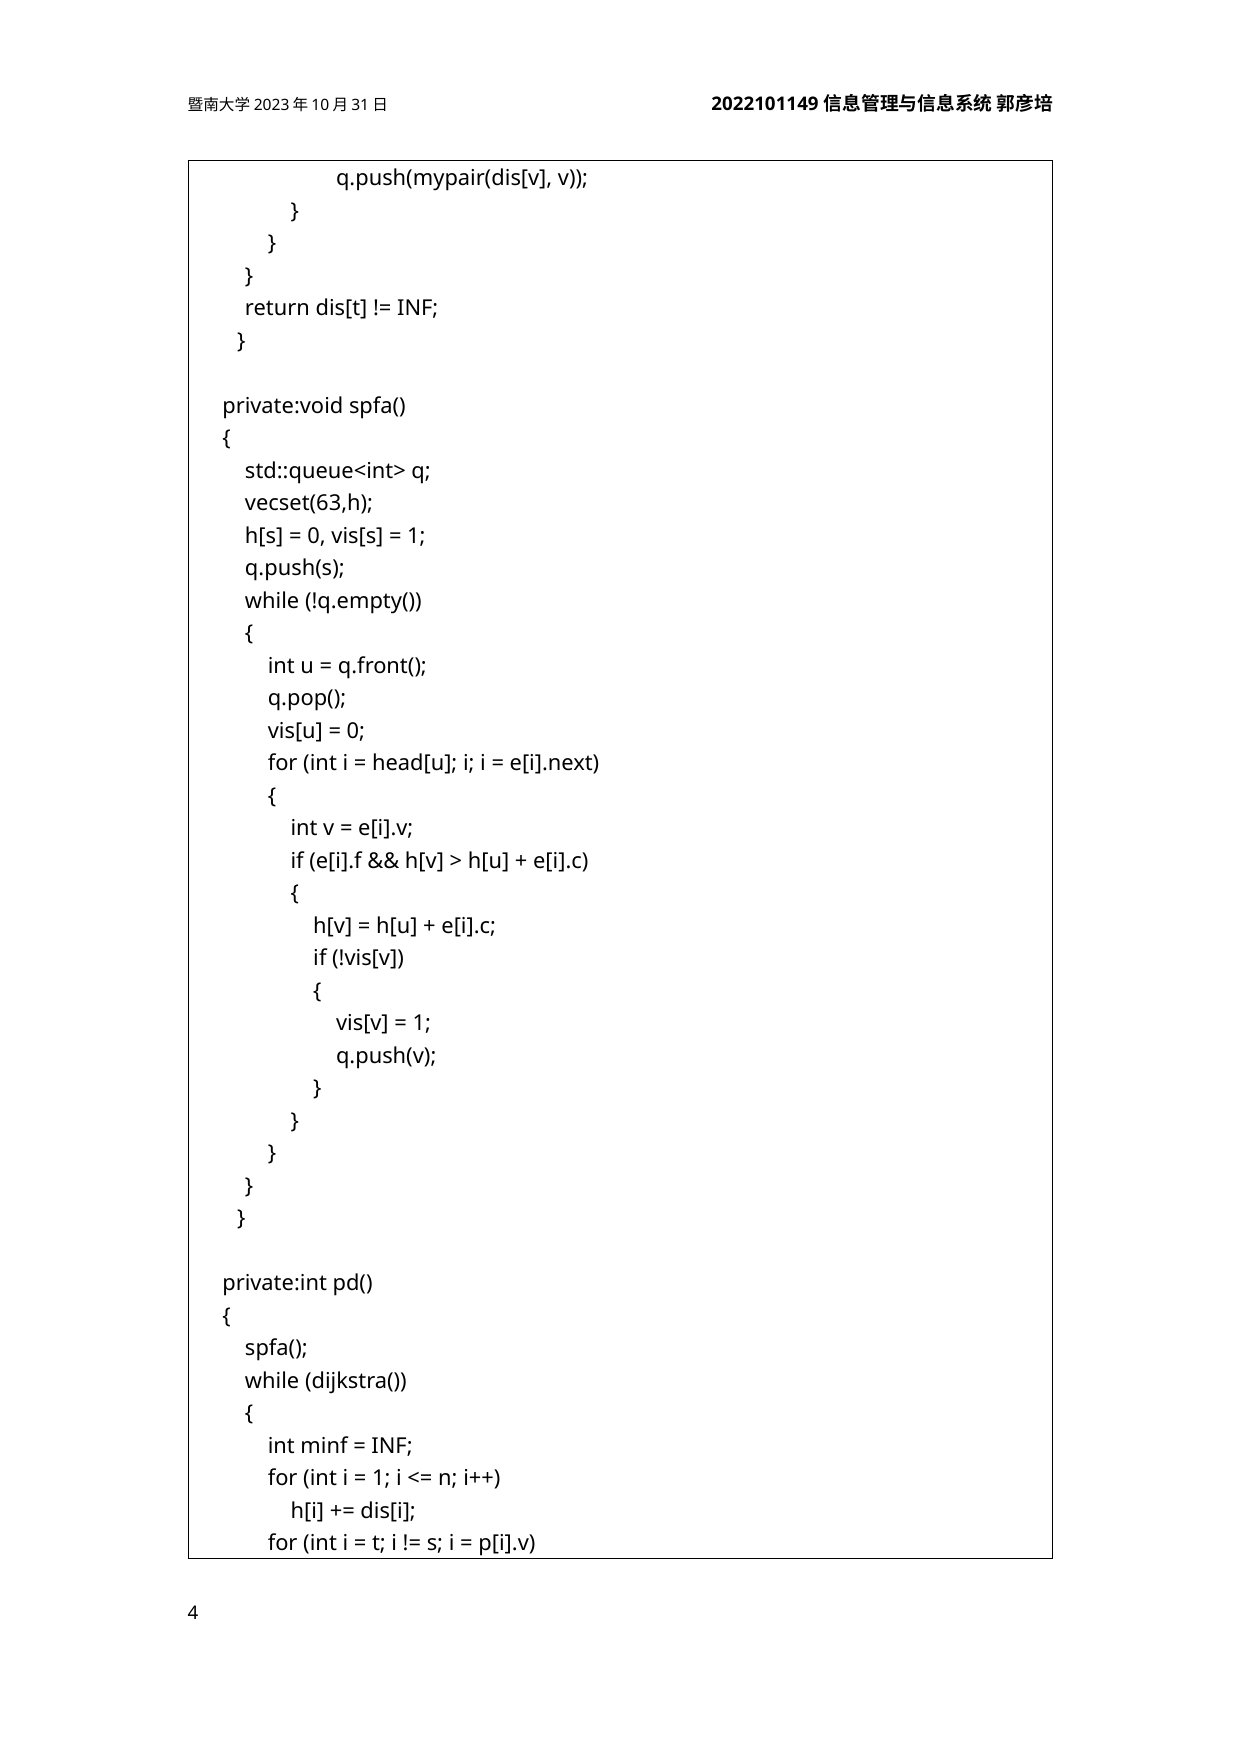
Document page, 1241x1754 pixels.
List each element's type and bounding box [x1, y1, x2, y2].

table_header [189, 161, 1052, 1558]
